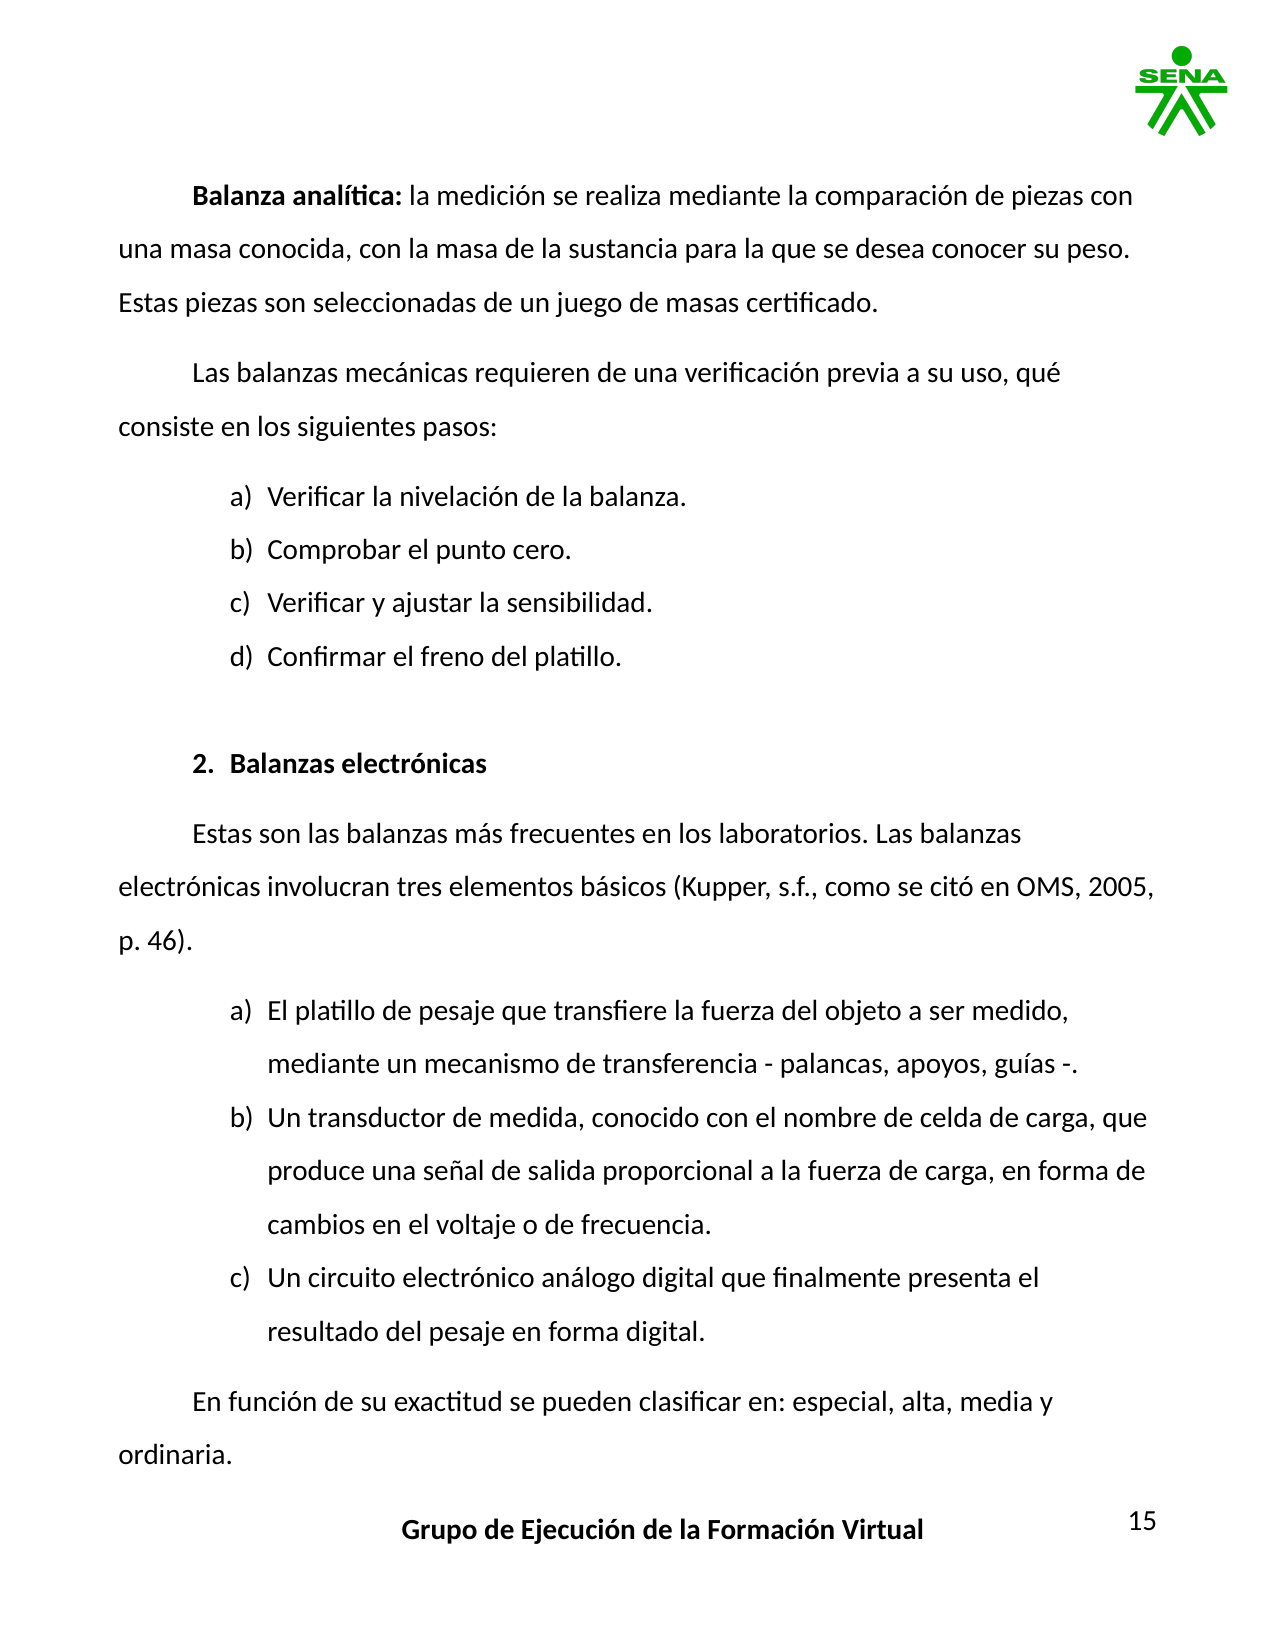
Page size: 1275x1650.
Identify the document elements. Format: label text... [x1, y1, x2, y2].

list Verificar y ajustar la sensibilidad. [229, 584, 1157, 620]
picture [1135, 46, 1228, 136]
list Balanzas electrónicas [192, 745, 1157, 781]
text Balanza analítica: la medición se realiza mediante la comparación de piezas con una masa conocida, con la masa de la sustancia para la que se desea conocer su peso. Estas piezas son seleccionadas de un juego de masas certificado. [118, 177, 1157, 320]
text Las balanzas mecánicas requieren de una verificación previa a su uso, qué consiste en los siguientes pasos: [118, 354, 1157, 443]
list El platillo de pesaje que transfiere la fuerza del objeto a ser medido, mediante un mecanismo de transferencia - palancas, apoyos, guías -. [229, 992, 1157, 1081]
text En función de su exactitud se pueden clasificar en: especial, alta, media y ordinaria. [118, 1383, 1157, 1472]
list Verificar la nivelación de la balanza. [229, 478, 1157, 513]
text Estas son las balanzas más frecuentes en los laboratorios. Las balanzas electrónicas involucran tres elementos básicos (Kupper, s.f., como se citó en OMS, 2005, p. 46). [118, 815, 1157, 957]
list Comprobar el punto cero. [229, 531, 1157, 567]
list Un transductor de medida, conocido con el nombre de celda de carga, que produce una señal de salida proporcional a la fuerza de carga, en forma de cambios en el voltaje o de frecuencia. [229, 1099, 1157, 1241]
list Confirmar el freno del platillo. [229, 638, 1157, 674]
list Un circuito electrónico análogo digital que finalmente presenta el resultado del pesaje en forma digital. [229, 1259, 1157, 1348]
